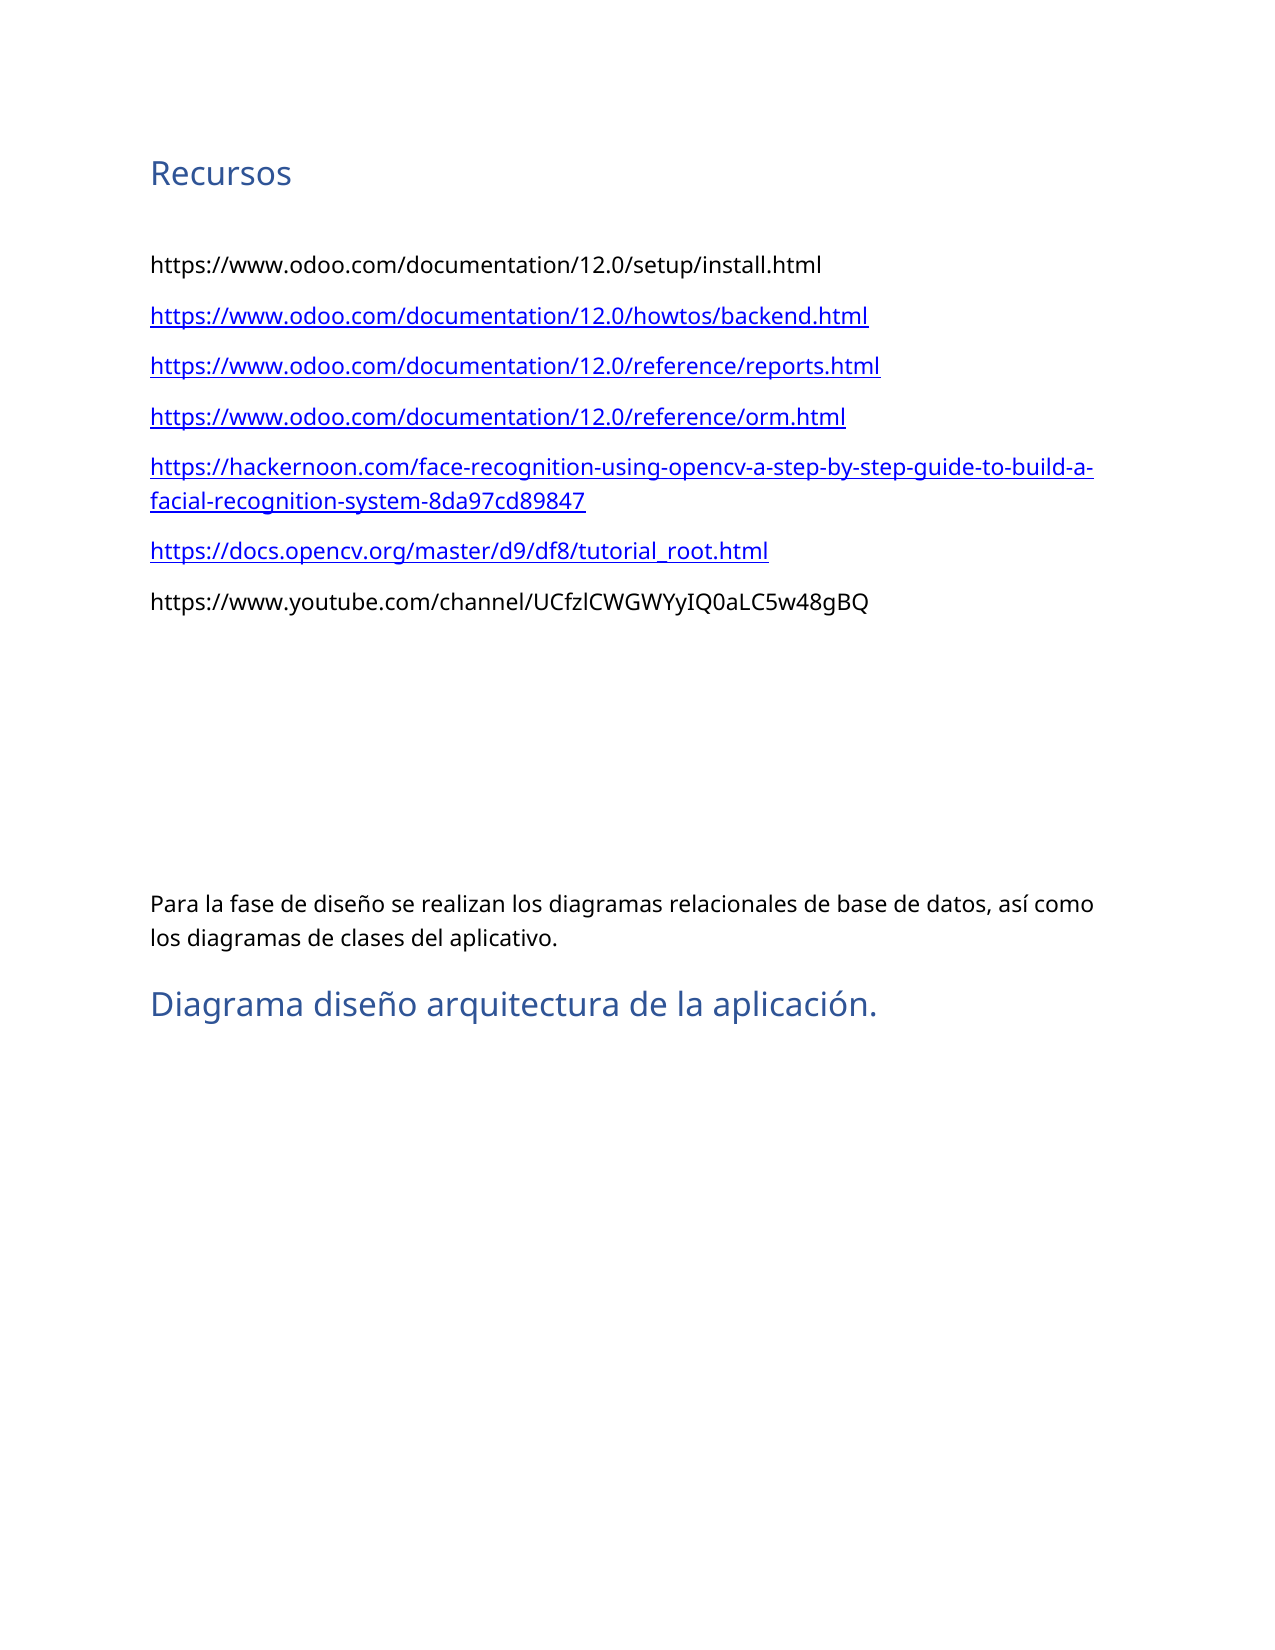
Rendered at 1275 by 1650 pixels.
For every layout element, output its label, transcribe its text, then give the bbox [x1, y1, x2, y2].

text Para la fase de diseño se realizan los diagramas relacionales de base de datos, así como los diagramas de clases del aplicativo. [150, 888, 1125, 953]
text https://www.youtube.com/channel/UCfzlCWGWYyIQ0aLC5w48gBQ [150, 586, 1125, 617]
text https://www.odoo.com/documentation/12.0/howtos/backend.html [150, 300, 1125, 331]
text https://www.odoo.com/documentation/12.0/reference/orm.html [150, 401, 1125, 432]
subtitle Recursos [150, 150, 1125, 195]
text https://hackernoon.com/face-recognition-using-opencv-a-step-by-step-guide-to-build-a-facial-recognition-system-8da97cd89847 [150, 451, 1125, 516]
text https://docs.opencv.org/master/d9/df8/tutorial_root.html [150, 535, 1125, 566]
text https://www.odoo.com/documentation/12.0/setup/install.html [150, 249, 1125, 281]
subtitle Diagrama diseño arquitectura de la aplicación. [150, 981, 1125, 1026]
text https://www.odoo.com/documentation/12.0/reference/reports.html [150, 350, 1125, 381]
